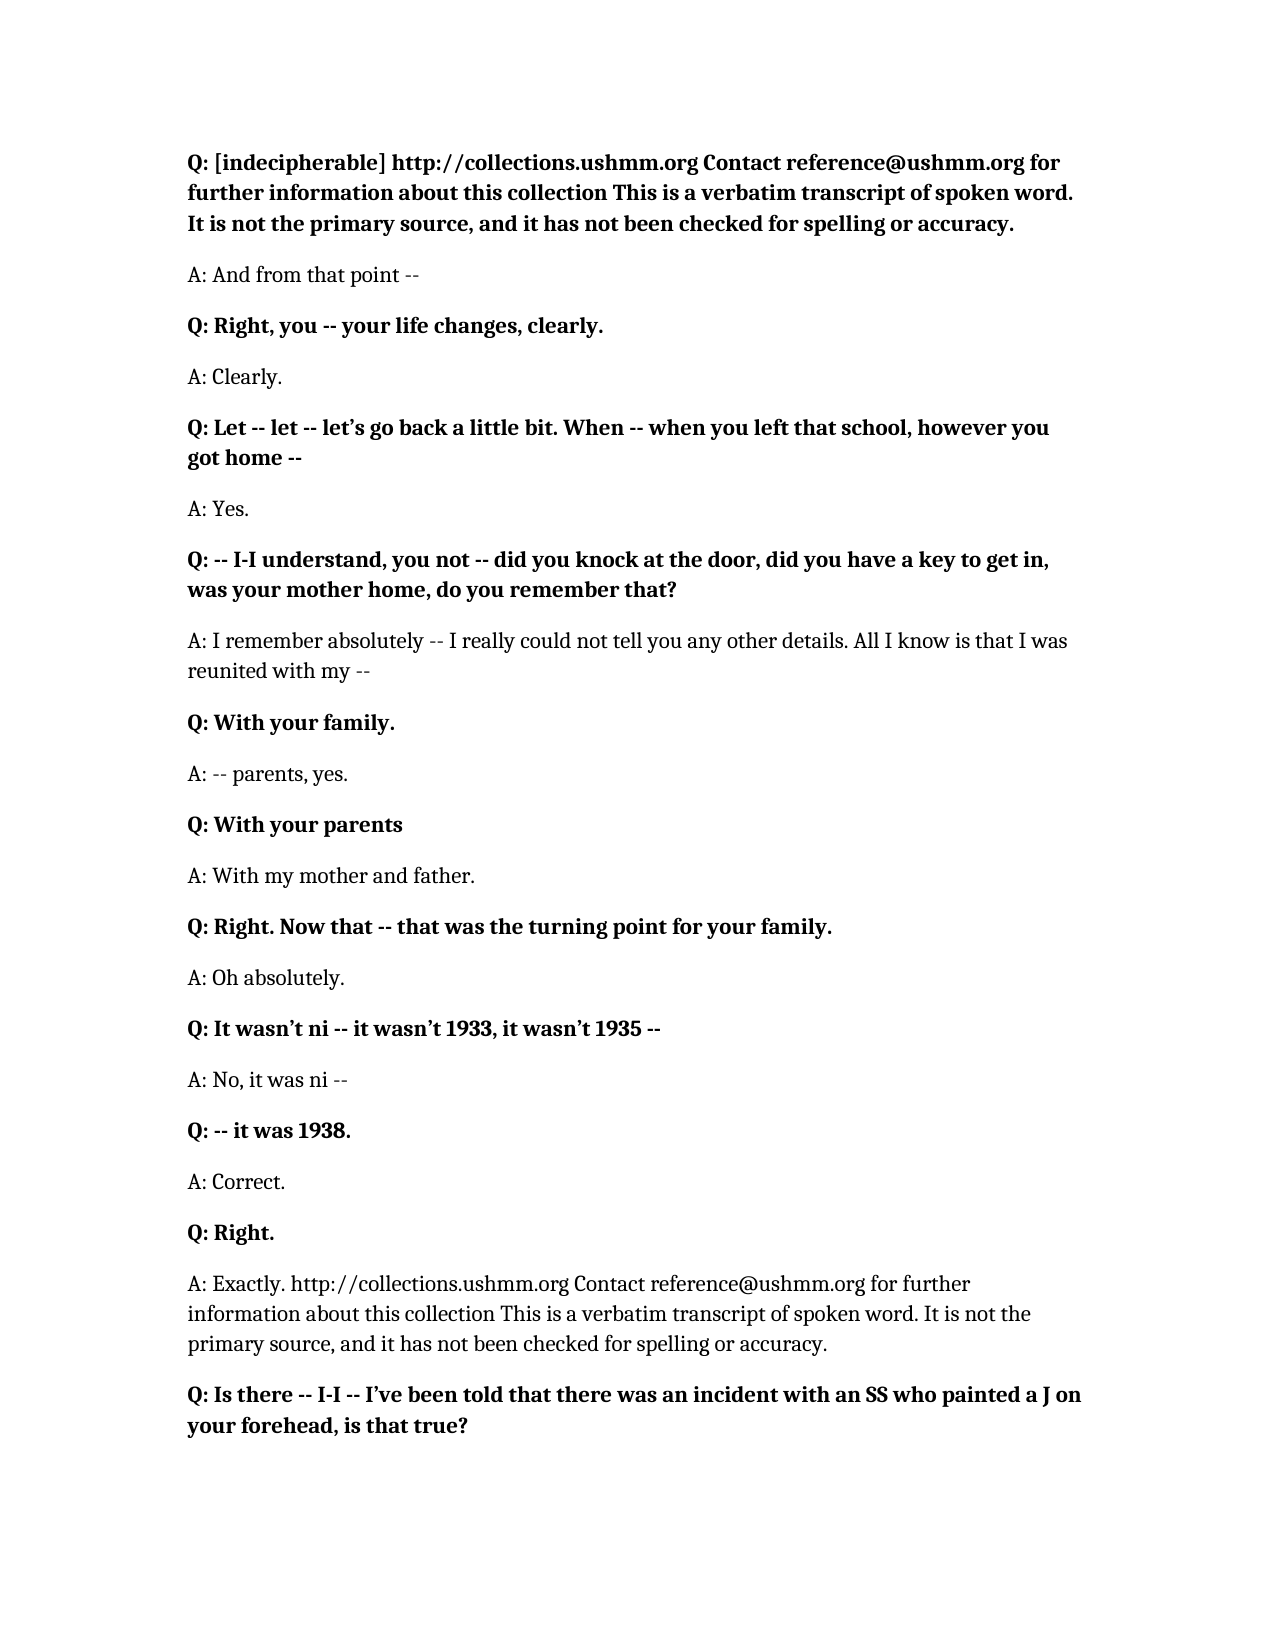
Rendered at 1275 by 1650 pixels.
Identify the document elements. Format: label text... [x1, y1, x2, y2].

text A: Correct. [187, 1169, 1087, 1195]
text Q: Right. [187, 1220, 1087, 1246]
text Q: Right. Now that -- that was the turning point for your family. [187, 913, 1087, 940]
text Q: Let -- let -- let’s go back a little bit. When -- when you left that school, however you got home -- [187, 414, 1087, 471]
text Q: With your parents [187, 811, 1087, 838]
text A: I remember absolutely -- I really could not tell you any other details. All I know is that I was reunited with my -- [187, 628, 1087, 685]
text Q: [indecipherable] http://collections.ushmm.org Contact reference@ushmm.org for further information about this collection This is a verbatim transcript of spoken word. It is not the primary source, and it has not been checked for spelling or accuracy. [187, 150, 1087, 237]
text A: Exactly. http://collections.ushmm.org Contact reference@ushmm.org for further information about this collection This is a verbatim transcript of spoken word. It is not the primary source, and it has not been checked for spelling or accuracy. [187, 1271, 1087, 1358]
text Q: -- it was 1938. [187, 1118, 1087, 1144]
text Q: Right, you -- your life changes, clearly. [187, 312, 1087, 339]
text A: Clearly. [187, 363, 1087, 390]
text A: And from that point -- [187, 261, 1087, 288]
text A: Yes. [187, 496, 1087, 522]
text Q: It wasn’t ni -- it wasn’t 1933, it wasn’t 1935 -- [187, 1016, 1087, 1042]
text A: With my mother and father. [187, 862, 1087, 889]
text Q: Is there -- I-I -- I’ve been told that there was an incident with an SS who painted a J on your forehead, is that true? [187, 1382, 1087, 1439]
text Q: With your family. [187, 709, 1087, 736]
text Q: -- I-I understand, you not -- did you knock at the door, did you have a key to get in, was your mother home, do you remember that? [187, 547, 1087, 603]
text A: Oh absolutely. [187, 964, 1087, 991]
text A: -- parents, yes. [187, 760, 1087, 787]
text A: No, it was ni -- [187, 1067, 1087, 1093]
